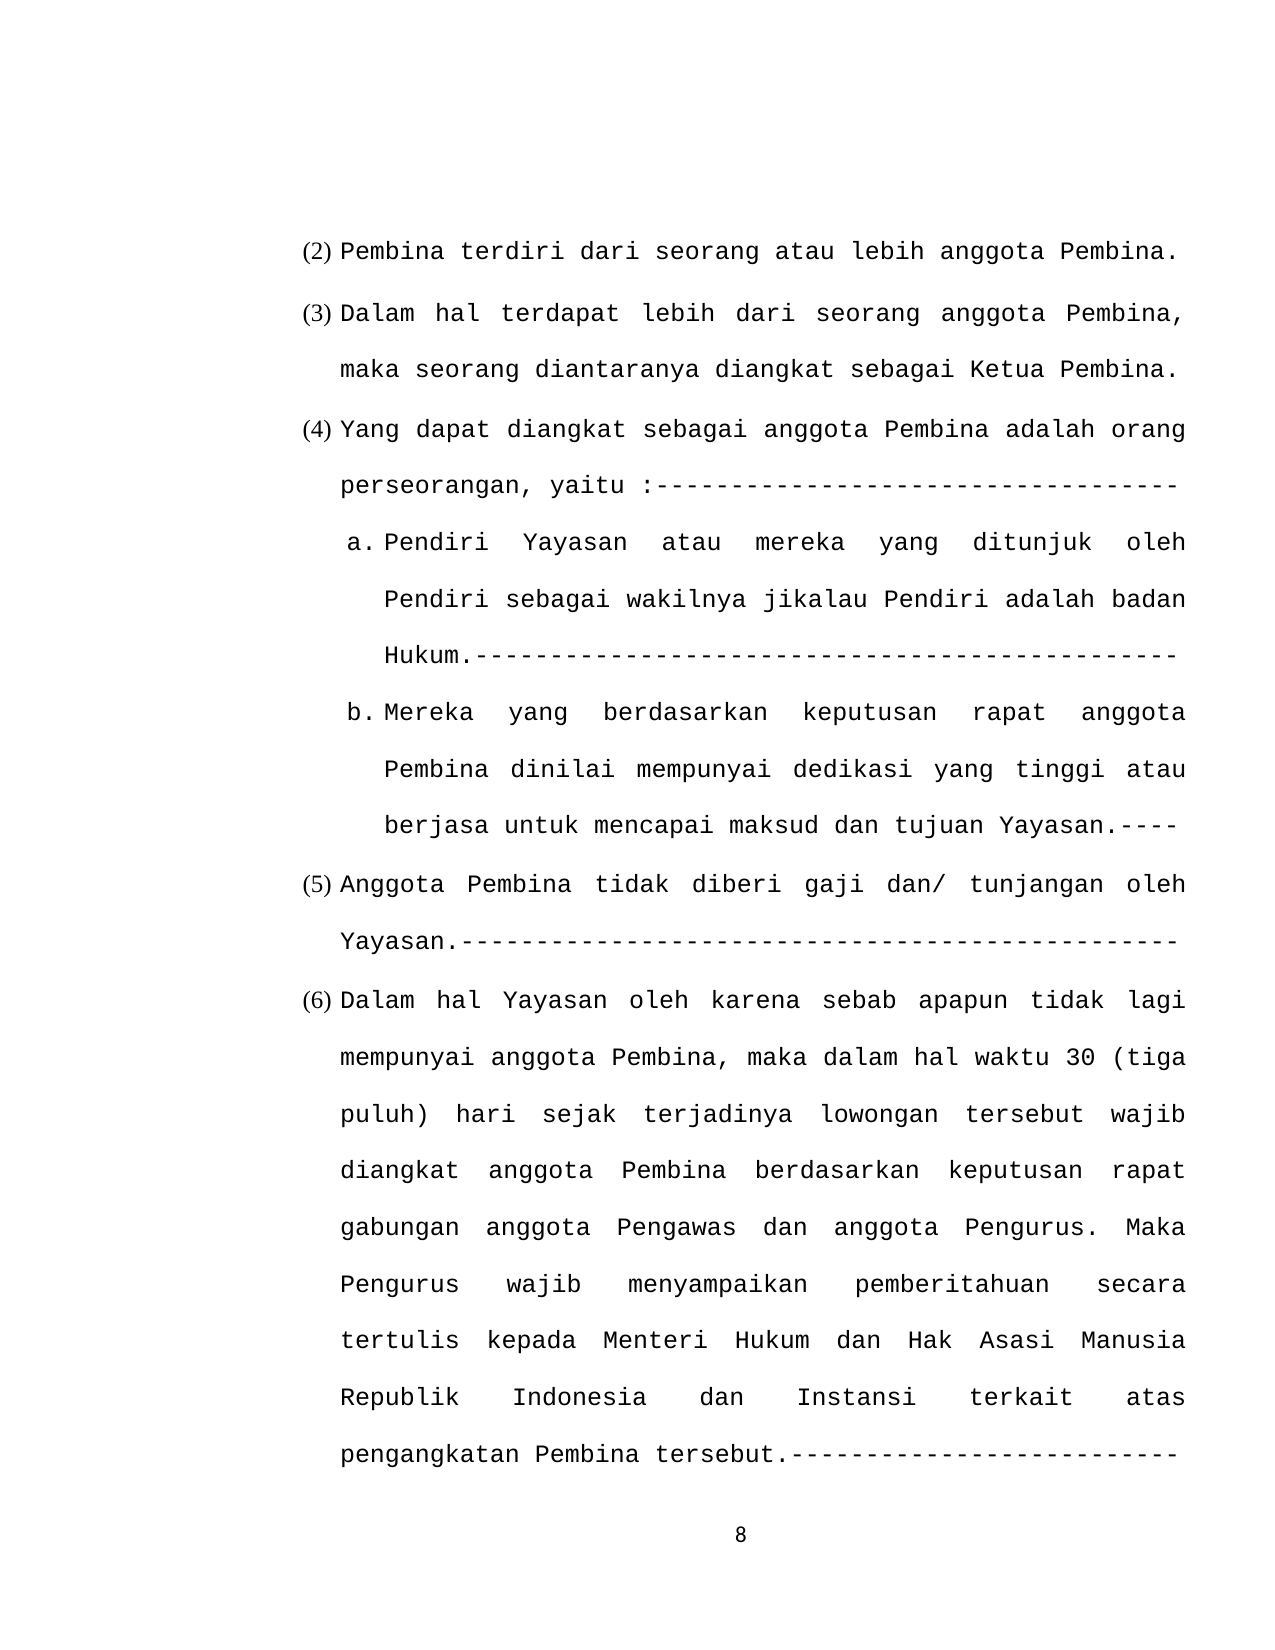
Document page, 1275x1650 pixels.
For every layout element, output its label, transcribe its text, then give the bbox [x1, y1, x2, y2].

list Mereka yang berdasarkan keputusan rapat anggota Pembina dinilai mempunyai dedikasi yang tinggi atau berjasa untuk mencapai maksud dan tujuan Yayasan.---- [346, 699, 1186, 841]
list Anggota Pembina tidak diberi gaji dan/ tunjangan oleh Yayasan.------------------------------------------------ [302, 869, 1186, 957]
list Pendiri Yayasan atau mereka yang ditunjuk oleh Pendiri sebagai wakilnya jikalau Pendiri adalah badan Hukum.----------------------------------------------- [346, 529, 1186, 671]
list Dalam hal terdapat lebih dari seorang anggota Pembina, maka seorang diantaranya diangkat sebagai Ketua Pembina. [302, 298, 1186, 385]
list Yang dapat diangkat sebagai anggota Pembina adalah orang perseorangan, yaitu :----------------------------------- [302, 414, 1186, 501]
list Dalam hal Yayasan oleh karena sebab apapun tidak lagi mempunyai anggota Pembina, maka dalam hal waktu 30 (tiga puluh) hari sejak terjadinya lowongan tersebut wajib diangkat anggota Pembina berdasarkan keputusan rapat gabungan anggota Pengawas dan anggota Pengurus. Maka Pengurus wajib menyampaikan pemberitahuan secara tertulis kepada Menteri Hukum dan Hak Asasi Manusia Republik Indonesia dan Instansi terkait atas pengangkatan Pembina tersebut.-------------------------- [302, 985, 1186, 1469]
list Pembina terdiri dari seorang atau lebih anggota Pembina. [302, 236, 1186, 267]
